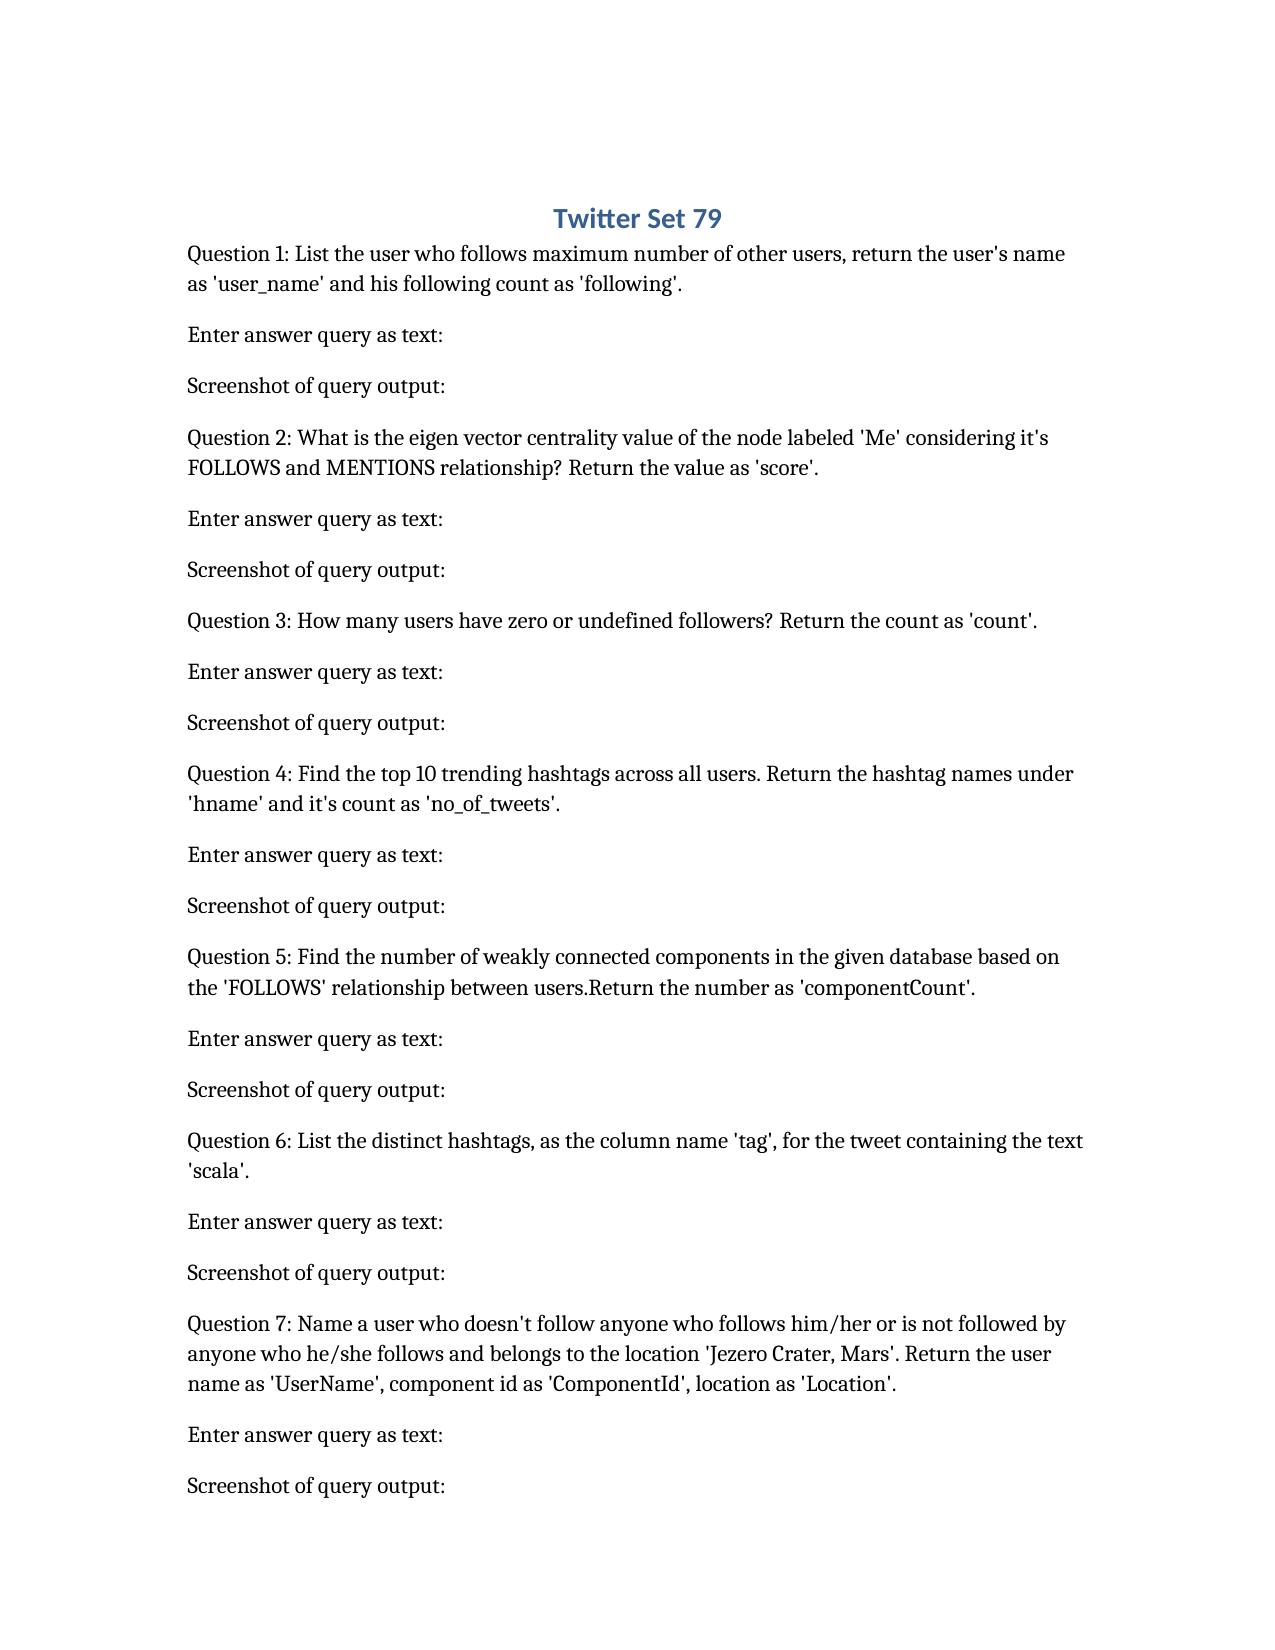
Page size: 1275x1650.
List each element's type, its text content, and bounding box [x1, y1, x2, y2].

text Screenshot of query output: [187, 1260, 1087, 1286]
text Question 7: Name a user who doesn't follow anyone who follows him/her or is not followed by anyone who he/she follows and belongs to the location 'Jezero Crater, Mars'. Return the user name as 'UserName', component id as 'ComponentId', location as 'Location'. [187, 1311, 1087, 1397]
text Question 3: How many users have zero or undefined followers? Return the count as 'count'. [187, 608, 1087, 634]
text Question 6: List the distinct hashtags, as the column name 'tag', for the tweet containing the text 'scala'. [187, 1127, 1087, 1184]
text Enter answer query as text: [187, 1025, 1087, 1052]
text Screenshot of query output: [187, 373, 1087, 399]
text Enter answer query as text: [187, 506, 1087, 532]
text Enter answer query as text: [187, 322, 1087, 348]
text Screenshot of query output: [187, 1473, 1087, 1499]
text Screenshot of query output: [187, 557, 1087, 583]
text Question 4: Find the top 10 trending hashtags across all users. Return the hashtag names under 'hname' and it's count as 'no_of_tweets'. [187, 761, 1087, 817]
text Question 5: Find the number of weakly connected components in the given database based on the 'FOLLOWS' relationship between users.Return the number as 'componentCount'. [187, 944, 1087, 1001]
text Screenshot of query output: [187, 710, 1087, 736]
text Question 2: What is the eigen vector centrality value of the node labeled 'Me' considering it's FOLLOWS and MENTIONS relationship? Return the value as 'score'. [187, 424, 1087, 481]
text Enter answer query as text: [187, 659, 1087, 685]
text Enter answer query as text: [187, 1209, 1087, 1235]
text Enter answer query as text: [187, 1422, 1087, 1448]
text Screenshot of query output: [187, 1076, 1087, 1103]
subtitle Twitter Set 79 [187, 200, 1087, 236]
text Question 1: List the user who follows maximum number of other users, return the user's name as 'user_name' and his following count as 'following'. [187, 241, 1087, 297]
text Enter answer query as text: [187, 842, 1087, 868]
text Screenshot of query output: [187, 893, 1087, 919]
